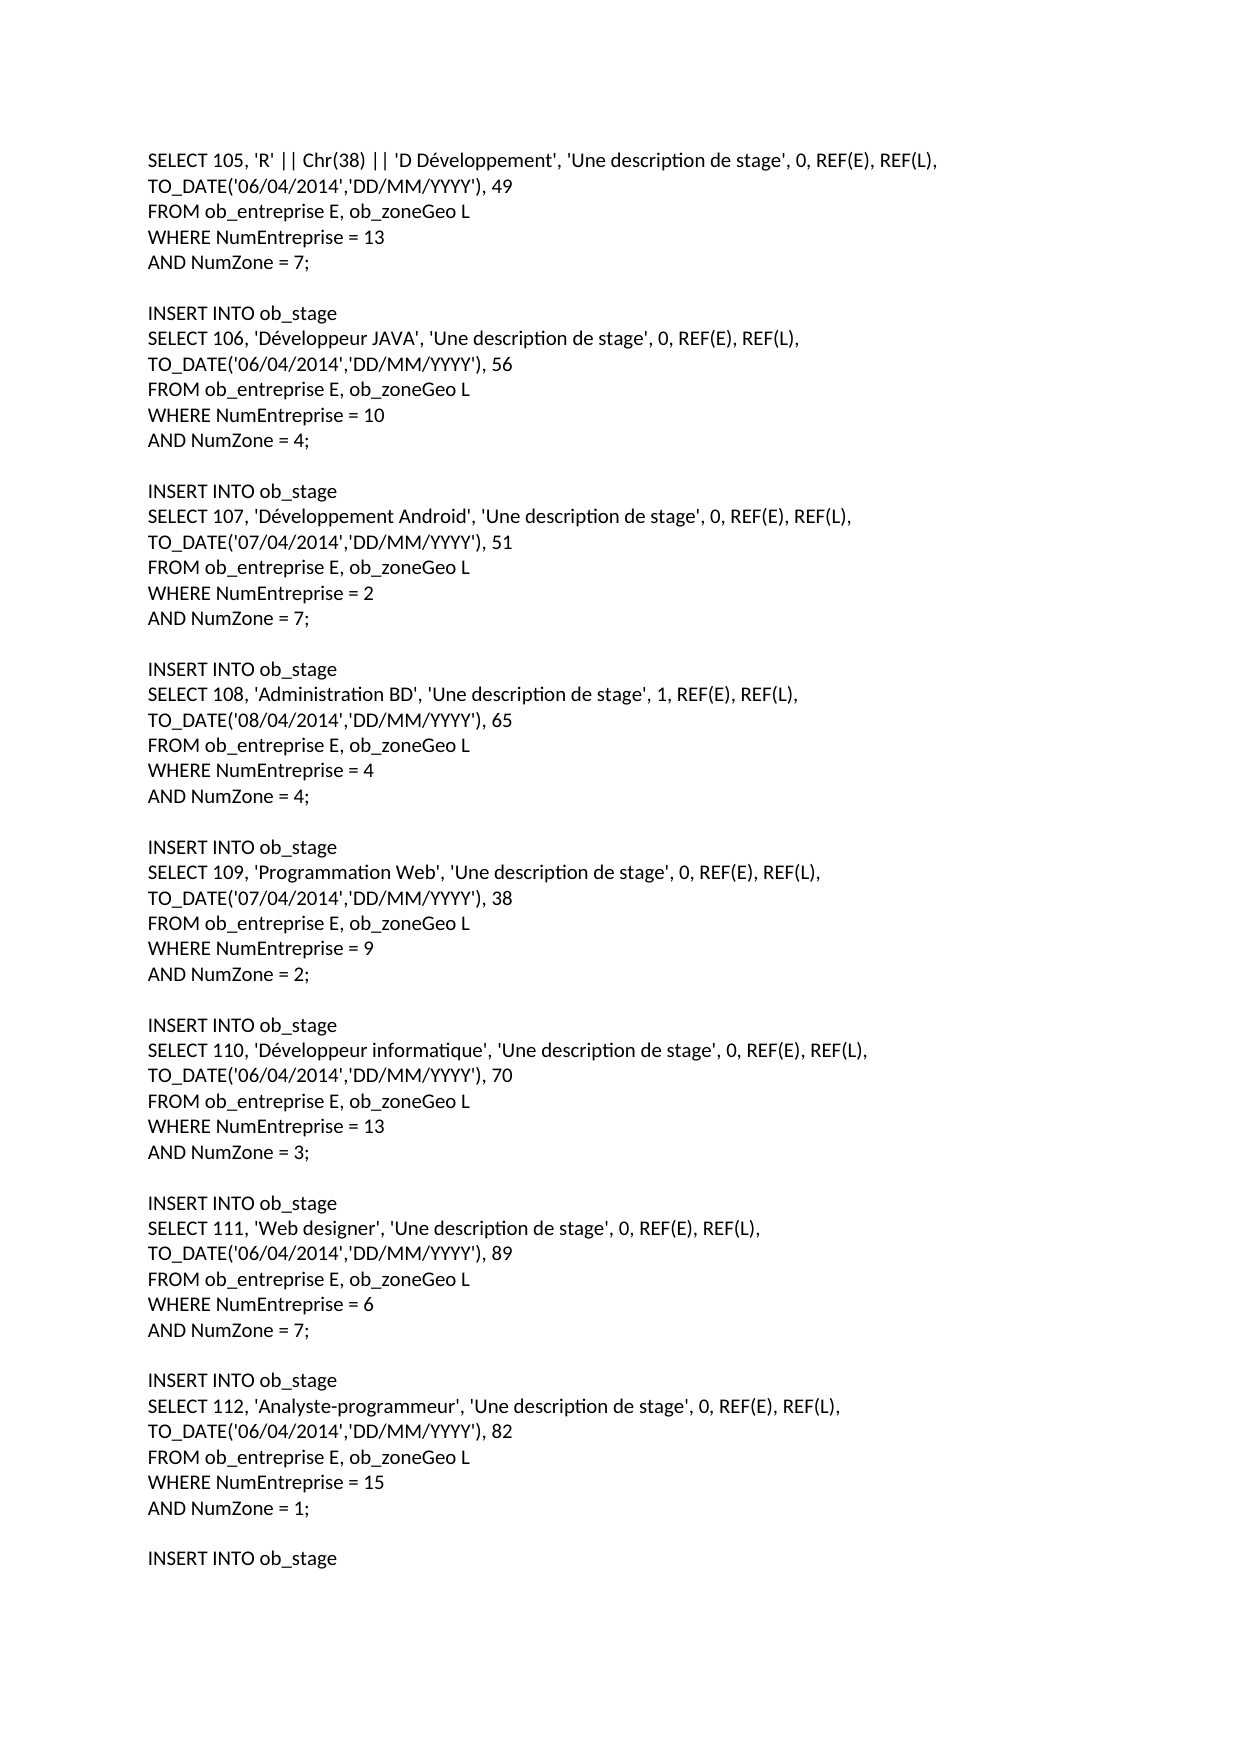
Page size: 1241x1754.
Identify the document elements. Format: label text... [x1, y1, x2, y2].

text WHERE NumEntreprise = 6 [148, 1291, 1093, 1317]
text SELECT 105, 'R' || Chr(38) || 'D Développement', 'Une description de stage', 0, REF(E), REF(L), TO_DATE('06/04/2014','DD/MM/YYYY'), 49 [148, 148, 1093, 198]
text AND NumZone = 1; [148, 1495, 1093, 1520]
text AND NumZone = 7; [148, 1317, 1093, 1342]
text AND NumZone = 3; [148, 1139, 1093, 1164]
text SELECT 111, 'Web designer', 'Une description de stage', 0, REF(E), REF(L), TO_DATE('06/04/2014','DD/MM/YYYY'), 89 [148, 1215, 1093, 1266]
text SELECT 108, 'Administration BD', 'Une description de stage', 1, REF(E), REF(L), TO_DATE('08/04/2014','DD/MM/YYYY'), 65 [148, 681, 1093, 732]
text AND NumZone = 2; [148, 961, 1093, 986]
text FROM ob_entreprise E, ob_zoneGeo L [148, 732, 1093, 758]
text INSERT INTO ob_stage [148, 1546, 1093, 1571]
text SELECT 109, 'Programmation Web', 'Une description de stage', 0, REF(E), REF(L), TO_DATE('07/04/2014','DD/MM/YYYY'), 38 [148, 859, 1093, 910]
text INSERT INTO ob_stage [148, 300, 1093, 326]
text WHERE NumEntreprise = 10 [148, 402, 1093, 427]
text FROM ob_entreprise E, ob_zoneGeo L [148, 198, 1093, 224]
text WHERE NumEntreprise = 4 [148, 758, 1093, 783]
text WHERE NumEntreprise = 13 [148, 224, 1093, 249]
text WHERE NumEntreprise = 9 [148, 936, 1093, 961]
text AND NumZone = 7; [148, 249, 1093, 275]
text WHERE NumEntreprise = 15 [148, 1469, 1093, 1495]
text WHERE NumEntreprise = 13 [148, 1113, 1093, 1139]
text WHERE NumEntreprise = 2 [148, 580, 1093, 605]
text INSERT INTO ob_stage [148, 656, 1093, 681]
text FROM ob_entreprise E, ob_zoneGeo L [148, 1266, 1093, 1291]
text INSERT INTO ob_stage [148, 834, 1093, 859]
text INSERT INTO ob_stage [148, 1368, 1093, 1393]
text AND NumZone = 7; [148, 605, 1093, 631]
text SELECT 106, 'Développeur JAVA', 'Une description de stage', 0, REF(E), REF(L), TO_DATE('06/04/2014','DD/MM/YYYY'), 56 [148, 326, 1093, 376]
text FROM ob_entreprise E, ob_zoneGeo L [148, 1088, 1093, 1113]
text AND NumZone = 4; [148, 783, 1093, 808]
text AND NumZone = 4; [148, 427, 1093, 453]
text INSERT INTO ob_stage [148, 1190, 1093, 1215]
text FROM ob_entreprise E, ob_zoneGeo L [148, 910, 1093, 936]
text FROM ob_entreprise E, ob_zoneGeo L [148, 1444, 1093, 1469]
text INSERT INTO ob_stage [148, 1012, 1093, 1037]
text FROM ob_entreprise E, ob_zoneGeo L [148, 376, 1093, 402]
text SELECT 107, 'Développement Android', 'Une description de stage', 0, REF(E), REF(L), TO_DATE('07/04/2014','DD/MM/YYYY'), 51 [148, 503, 1093, 554]
text SELECT 110, 'Développeur informatique', 'Une description de stage', 0, REF(E), REF(L), TO_DATE('06/04/2014','DD/MM/YYYY'), 70 [148, 1037, 1093, 1088]
text INSERT INTO ob_stage [148, 478, 1093, 503]
text FROM ob_entreprise E, ob_zoneGeo L [148, 554, 1093, 580]
text SELECT 112, 'Analyste-programmeur', 'Une description de stage', 0, REF(E), REF(L), TO_DATE('06/04/2014','DD/MM/YYYY'), 82 [148, 1393, 1093, 1444]
